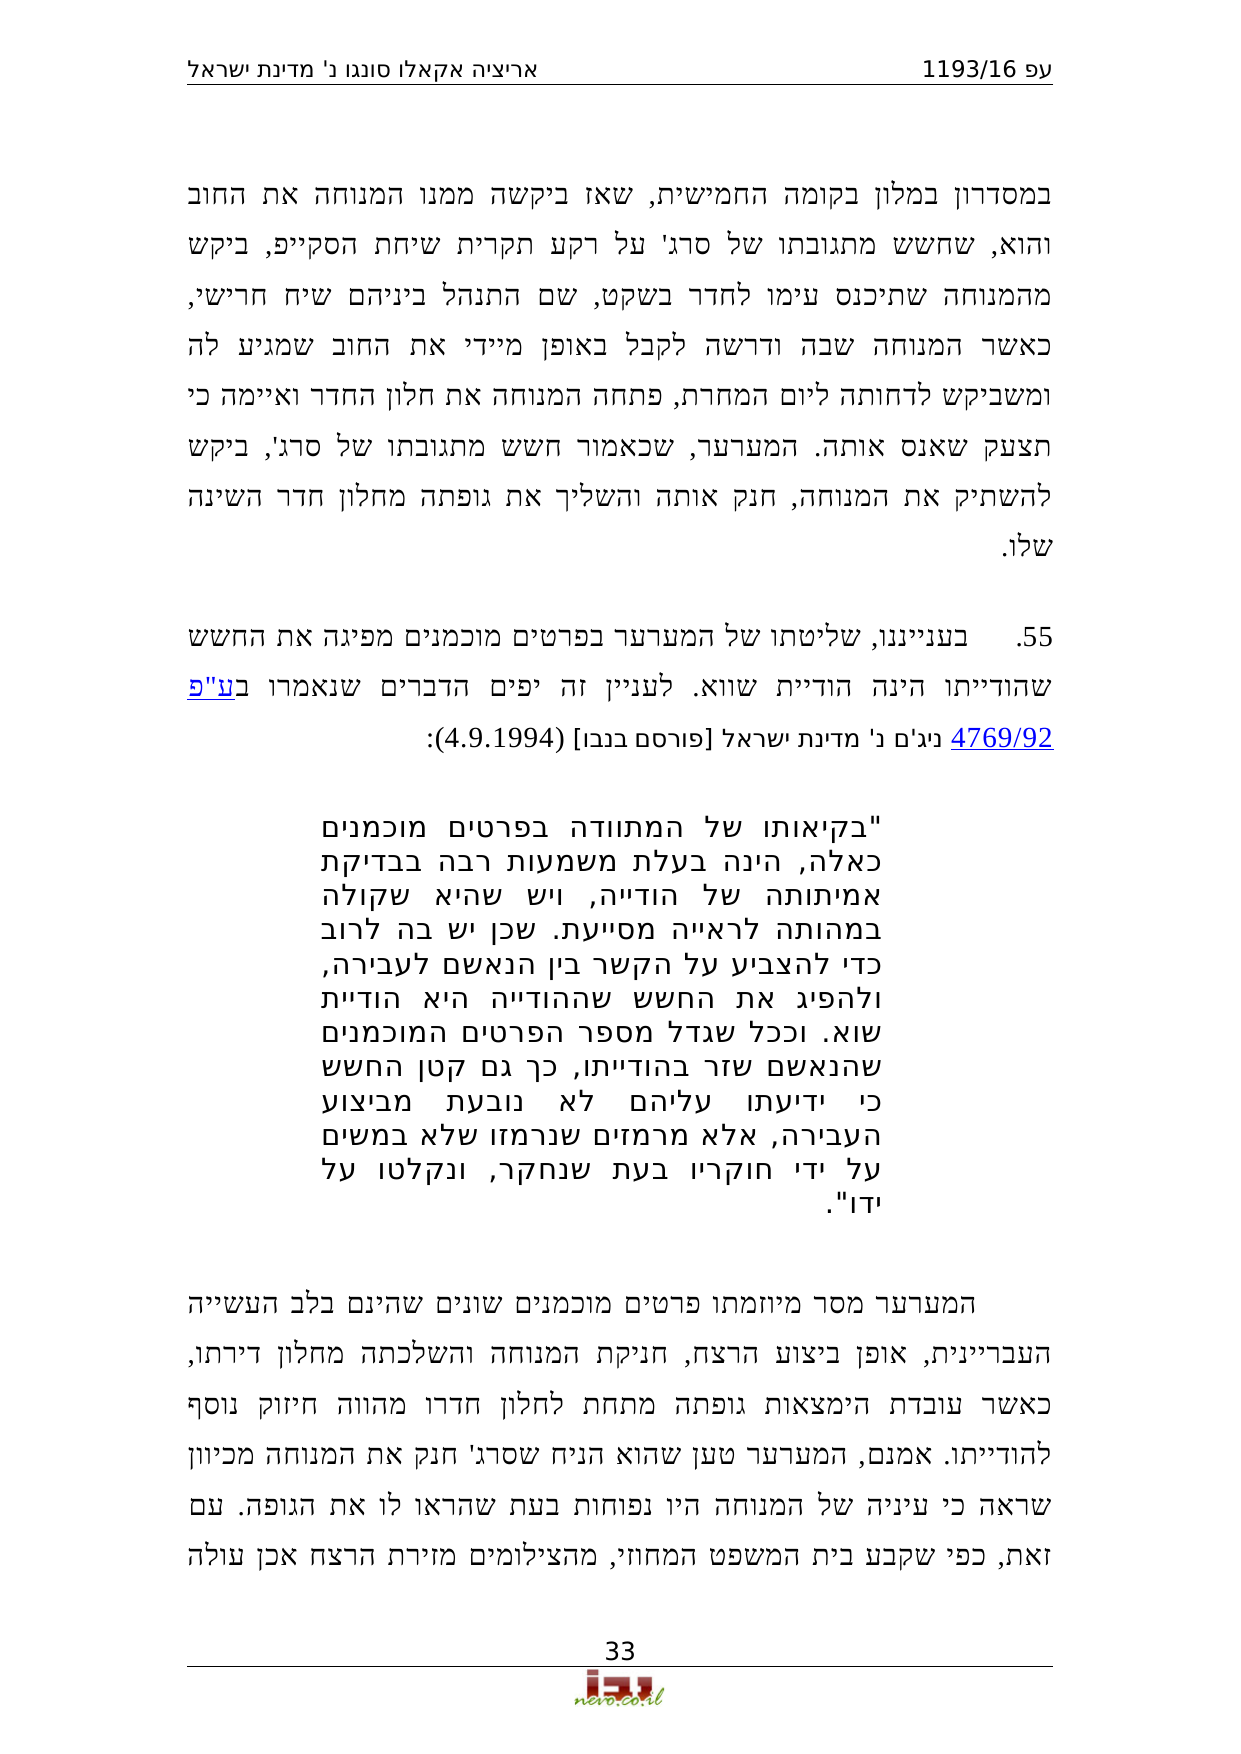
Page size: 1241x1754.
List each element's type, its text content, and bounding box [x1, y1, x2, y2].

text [187, 177, 1053, 563]
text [187, 1286, 1053, 1571]
text "בקיאותו של המתוודה בפרטים מוכמנים כאלה, הינה בעלת משמעות רבה בבדיקת אמיתותה של הודייה, ויש שהיא שקולה במהותה לראייה מסייעת. שכן יש בה לרוב כדי להצביע על הקשר בין הנאשם לעבירה, ולהפיג את החשש שההודייה היא הודיית שוא. וככל שגדל מספר הפרטים המוכמנים שהנאשם שזר בהודייתו, כך גם קטן החשש כי ידיעתו עליהם לא נובעת מביצוע העבירה, אלא מרמזים שנרמזו שלא במשים על ידי חוקריו בעת שנחקר, ונקלטו על ידו". [321, 809, 882, 1221]
text 55. בענייננו, שליטתו של המערער בפרטים מוכמנים מפיגה את החשש שהודייתו הינה הודיית שווא. לעניין זה יפים הדברים שנאמרו בע"פ 4769/92 ניג'ם נ' מדינת ישראל [פורסם בנבו] (4.9.1994): [187, 619, 1053, 753]
picture [574, 1669, 666, 1707]
